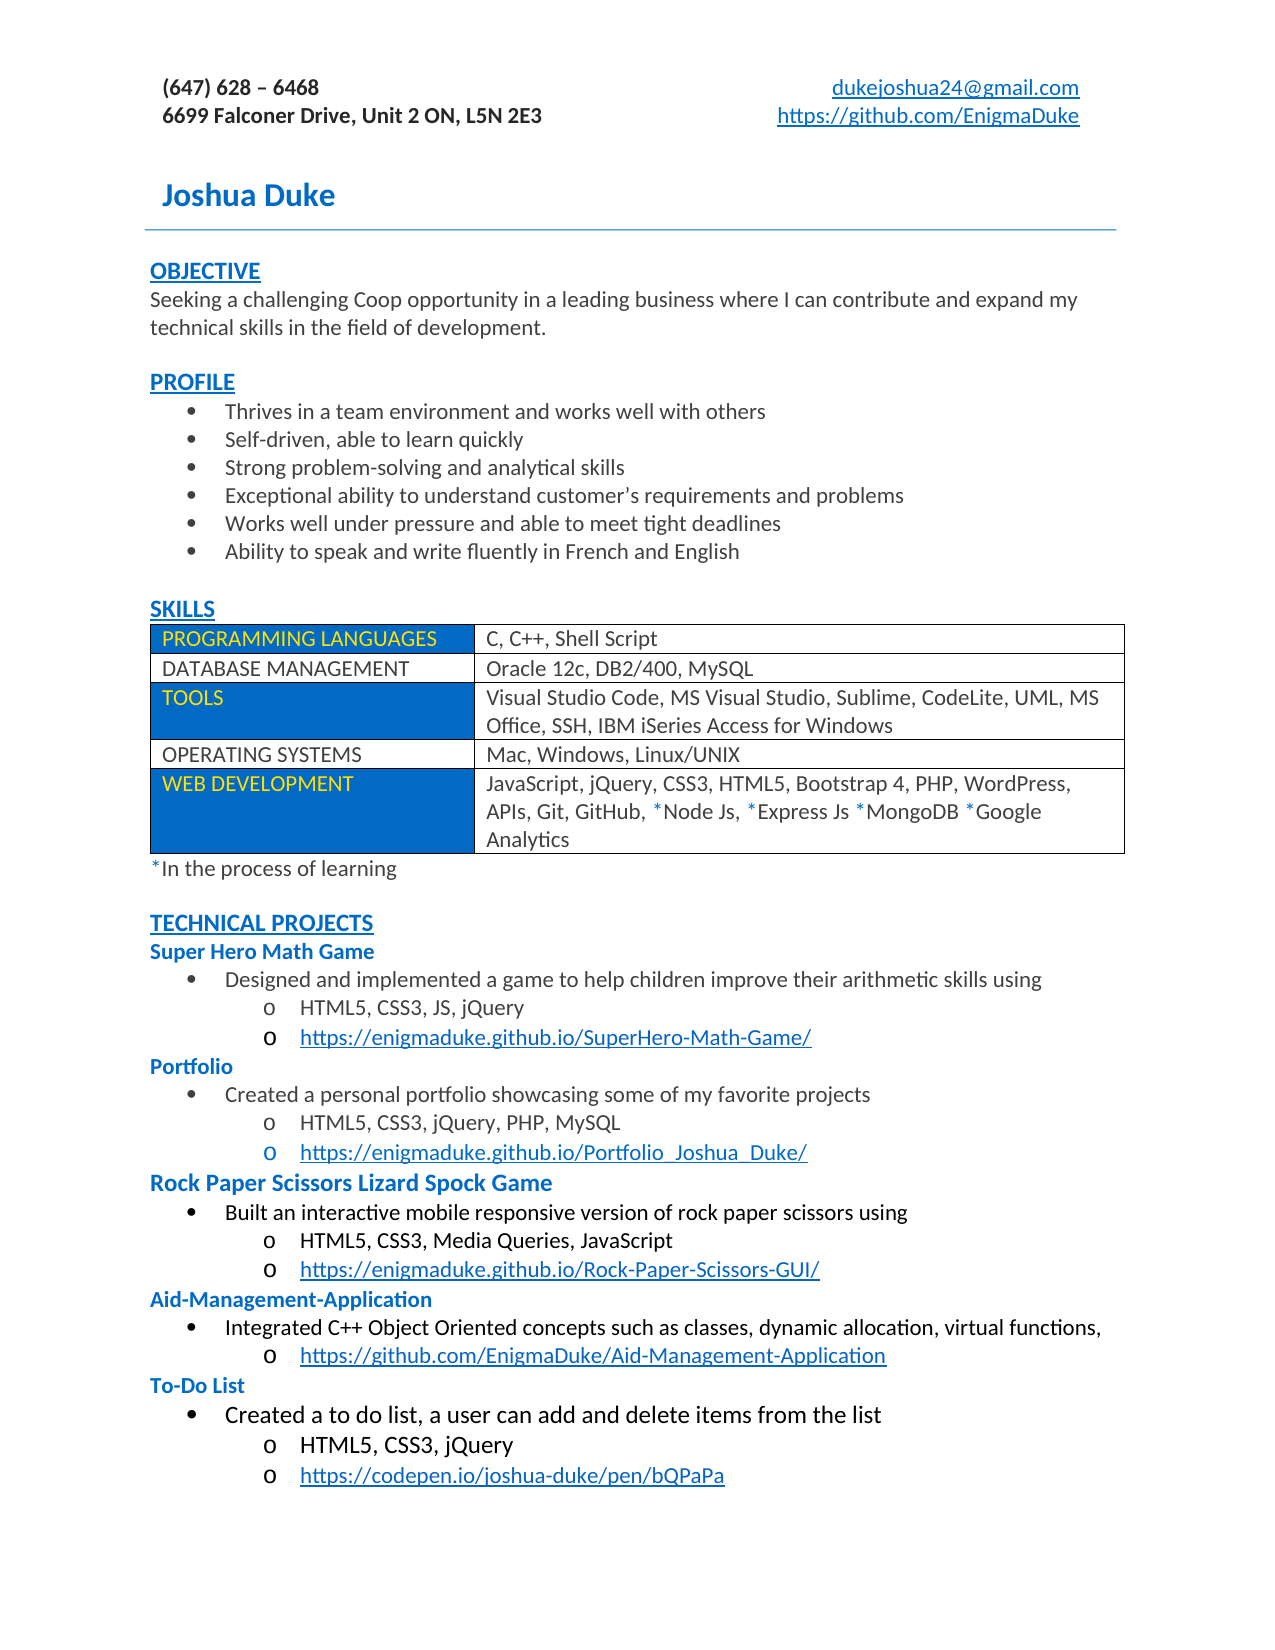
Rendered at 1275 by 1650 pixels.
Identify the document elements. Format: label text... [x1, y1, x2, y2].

table_cell TOOLS [151, 683, 474, 739]
list Built an interactive mobile responsive version of rock paper scissors using [187, 1198, 1125, 1226]
subtitle PROFILE [150, 366, 1125, 397]
list Integrated C++ Object Oriented concepts such as classes, dynamic allocation, virtual functions, [187, 1313, 1125, 1341]
table_header PROGRAMMING LANGUAGES [151, 625, 474, 653]
table_header C, C++, Shell Script [475, 625, 1124, 653]
text Portfolio [150, 1052, 1125, 1081]
table_cell OPERATING SYSTEMS [151, 740, 474, 768]
list Thrives in a team environment and works well with others [187, 397, 1125, 425]
list Designed and implemented a game to help children improve their arithmetic skills using [187, 966, 1125, 993]
table_cell Oracle 12c, DB2/400, MySQL [475, 654, 1124, 682]
list Works well under pressure and able to meet tight deadlines [187, 509, 1125, 537]
list https://enigmaduke.github.io/SuperHero-Math-Game/ [262, 1023, 1125, 1052]
table_cell Visual Studio Code, MS Visual Studio, Sublime, CodeLite, UML, MS Office, SSH, IBM iSeries Access for Windows [475, 683, 1124, 739]
table_header Joshua Duke [150, 150, 1125, 230]
list HTML5, CSS3, jQuery [262, 1429, 1125, 1461]
subtitle OBJECTIVE [150, 255, 1125, 285]
text Aid-Management-Application [150, 1285, 1125, 1313]
table_cell DATABASE MANAGEMENT [151, 654, 474, 682]
list Strong problem-solving and analytical skills [187, 453, 1125, 481]
list https://codepen.io/joshua-duke/pen/bQPaPa [262, 1461, 1125, 1491]
text Seeking a challenging Coop opportunity in a leading business where I can contribute and expand my technical skills in the field of development. [150, 285, 1125, 341]
list Exceptional ability to understand customer’s requirements and problems [187, 481, 1125, 509]
table_cell Mac, Windows, Linux/UNIX [475, 740, 1124, 768]
list Created a to do list, a user can add and delete items from the list [187, 1399, 1125, 1429]
table_cell JavaScript, jQuery, CSS3, HTML5, Bootstrap 4, PHP, WordPress, APIs, Git, GitHub, *Node Js, *Express Js *MongoDB *Google Analytics [475, 769, 1124, 853]
table_header dukejoshua24@gmail.com https://github.com/EnigmaDuke [621, 72, 1091, 174]
list Ability to speak and write fluently in French and English [187, 537, 1125, 565]
list HTML5, CSS3, JS, jQuery [262, 993, 1125, 1023]
table_cell WEB DEVELOPMENT [151, 769, 474, 853]
list https://github.com/EnigmaDuke/Aid-Management-Application [262, 1341, 1125, 1371]
list Self-driven, able to learn quickly [187, 425, 1125, 453]
list HTML5, CSS3, jQuery, PHP, MySQL [262, 1108, 1125, 1138]
subtitle TECHNICAL PROJECTS [150, 907, 1125, 937]
list Created a personal portfolio showcasing some of my favorite projects [187, 1081, 1125, 1108]
text *In the process of learning [150, 854, 1125, 882]
text Super Hero Math Game [150, 937, 1125, 966]
list HTML5, CSS3, Media Queries, JavaScript [262, 1226, 1125, 1255]
table_header (647) 628 – 6468 6699 Falconer Drive, Unit 2 ON, L5N 2E3 [150, 72, 621, 174]
list https://enigmaduke.github.io/Rock-Paper-Scissors-GUI/ [262, 1255, 1125, 1285]
list https://enigmaduke.github.io/Portfolio_Joshua_Duke/ [262, 1138, 1125, 1167]
text SKILLS [150, 593, 1125, 623]
text To-Do List [150, 1371, 1125, 1399]
text Rock Paper Scissors Lizard Spock Game [150, 1167, 1125, 1198]
